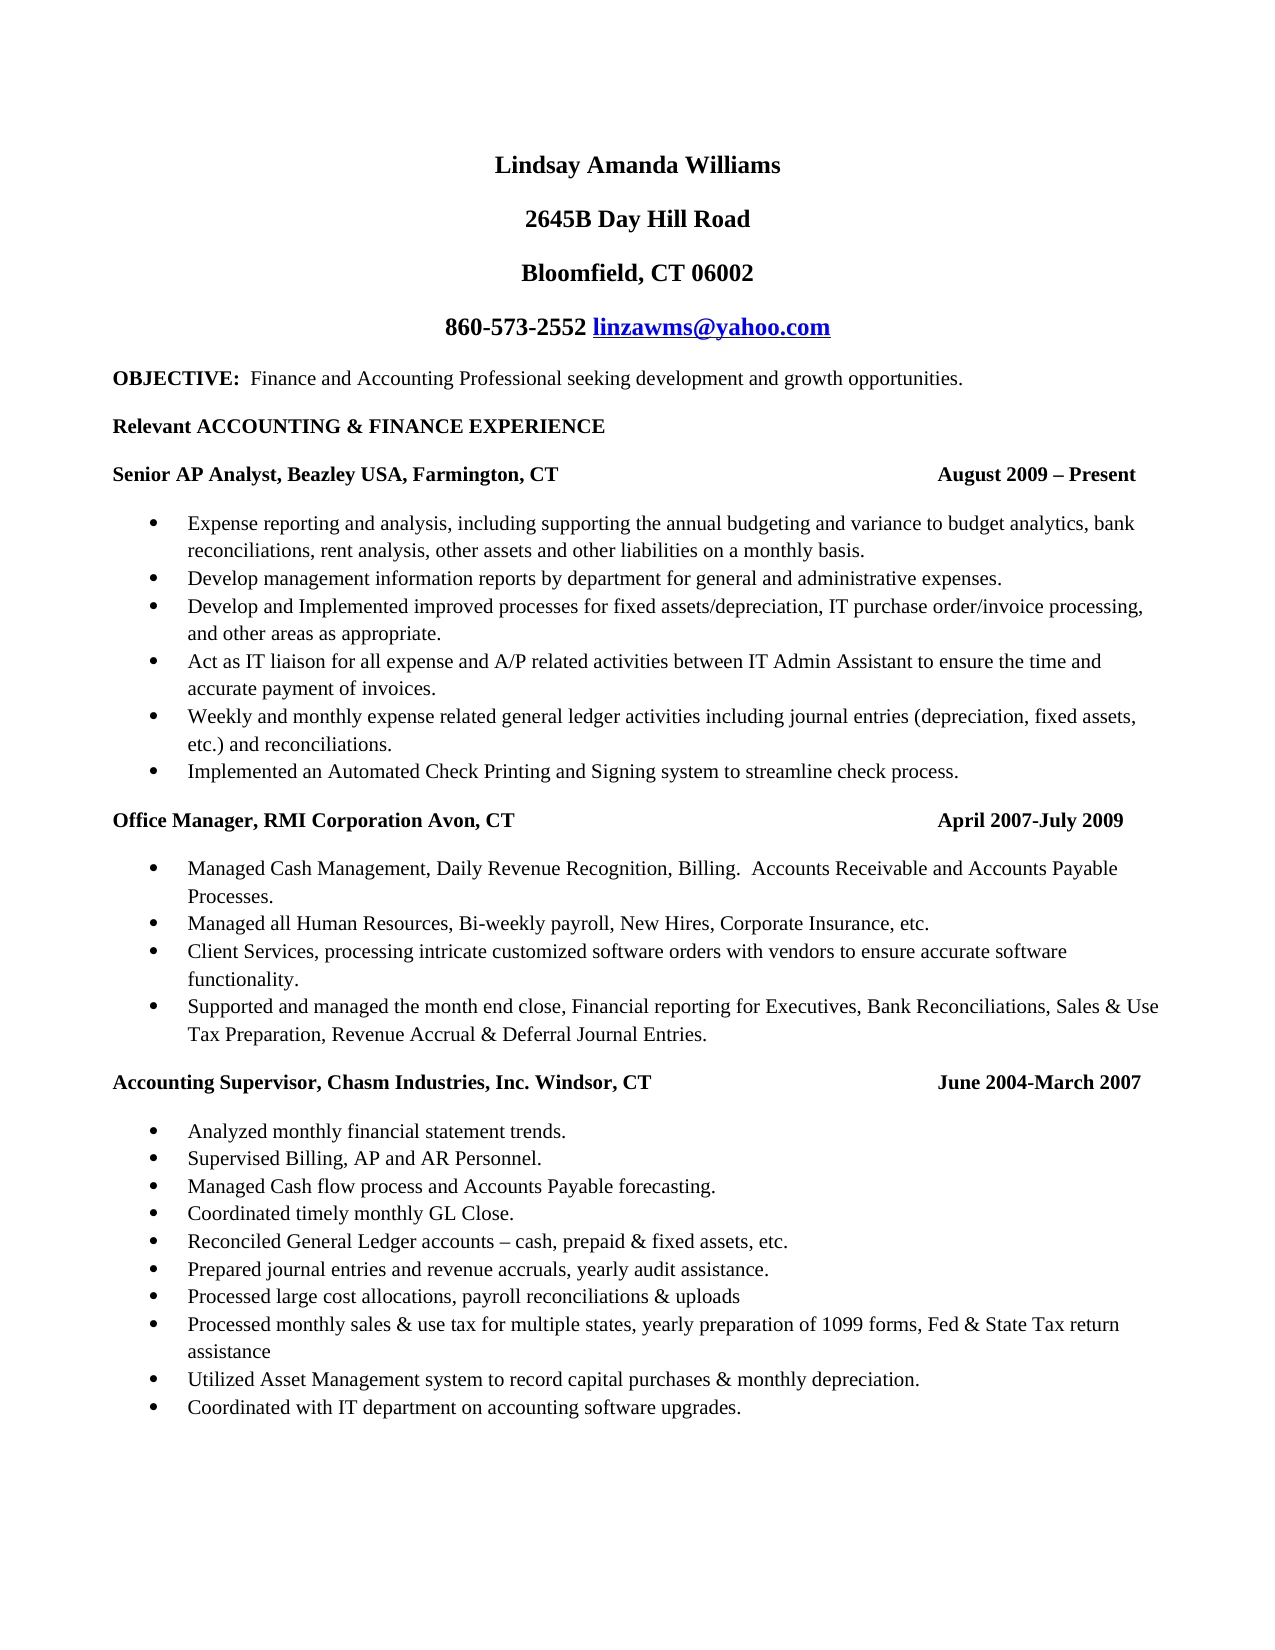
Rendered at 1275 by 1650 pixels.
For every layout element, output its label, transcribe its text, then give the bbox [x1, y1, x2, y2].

list Develop and Implemented improved processes for fixed assets/depreciation, IT purchase order/invoice processing, and other areas as appropriate. [150, 593, 1162, 645]
list Processed large cost allocations, payroll reconciliations & uploads [150, 1284, 1162, 1308]
list Reconciled General Ledger accounts – cash, prepaid & fixed assets, etc. [150, 1229, 1162, 1253]
text Lindsay Amanda Williams [112, 150, 1162, 179]
list Coordinated with IT department on accounting software upgrades. [150, 1394, 1162, 1419]
list Supervised Billing, AP and AR Personnel. [150, 1146, 1162, 1170]
list Utilized Asset Management system to record capital purchases & monthly depreciation. [150, 1367, 1162, 1391]
text 860-573-2552 linzawms@yahoo.com [112, 312, 1162, 340]
list Processed monthly sales & use tax for multiple states, yearly preparation of 1099 forms, Fed & State Tax return assistance [150, 1312, 1162, 1363]
list Act as IT liaison for all expense and A/P related activities between IT Admin Assistant to ensure the time and accurate payment of invoices. [150, 649, 1162, 700]
list Analyzed monthly financial statement trends. [150, 1118, 1162, 1143]
text OBJECTIVE: Finance and Accounting Professional seeking development and growth opportunities. [112, 365, 1162, 389]
list Supported and managed the month end close, Financial reporting for Executives, Bank Reconciliations, Sales & Use Tax Preparation, Revenue Accrual & Deferral Journal Entries. [150, 994, 1162, 1046]
list Implemented an Automated Check Printing and Signing system to streamline check process. [150, 759, 1162, 783]
list Develop management information reports by department for general and administrative expenses. [150, 566, 1162, 590]
text Accounting Supervisor, Chasm Industries, Inc. Windsor, CT June 2004-March 2007 [112, 1070, 1162, 1094]
text Office Manager, RMI Corporation Avon, CT April 2007-July 2009 [112, 808, 1162, 832]
list Expense reporting and analysis, including supporting the annual budgeting and variance to budget analytics, bank reconciliations, rent analysis, other assets and other liabilities on a monthly basis. [150, 511, 1162, 562]
list Weekly and monthly expense related general ledger activities including journal entries (depreciation, fixed assets, etc.) and reconciliations. [150, 704, 1162, 756]
list Managed all Human Resources, Bi-weekly payroll, New Hires, Corporate Insurance, etc. [150, 911, 1162, 935]
list Prepared journal entries and revenue accruals, yearly audit assistance. [150, 1257, 1162, 1281]
list Coordinated timely monthly GL Close. [150, 1201, 1162, 1225]
list Client Services, processing intricate customized software orders with vendors to ensure accurate software functionality. [150, 939, 1162, 991]
text Senior AP Analyst, Beazley USA, Farmington, CT August 2009 – Present [112, 462, 1162, 486]
text 2645B Day Hill Road [112, 204, 1162, 233]
text Bloomfield, CT 06002 [112, 258, 1162, 286]
text Relevant ACCOUNTING & FINANCE EXPERIENCE [112, 414, 1162, 438]
list Managed Cash flow process and Accounts Payable forecasting. [150, 1174, 1162, 1198]
list Managed Cash Management, Daily Revenue Recognition, Billing. Accounts Receivable and Accounts Payable Processes. [150, 856, 1162, 908]
